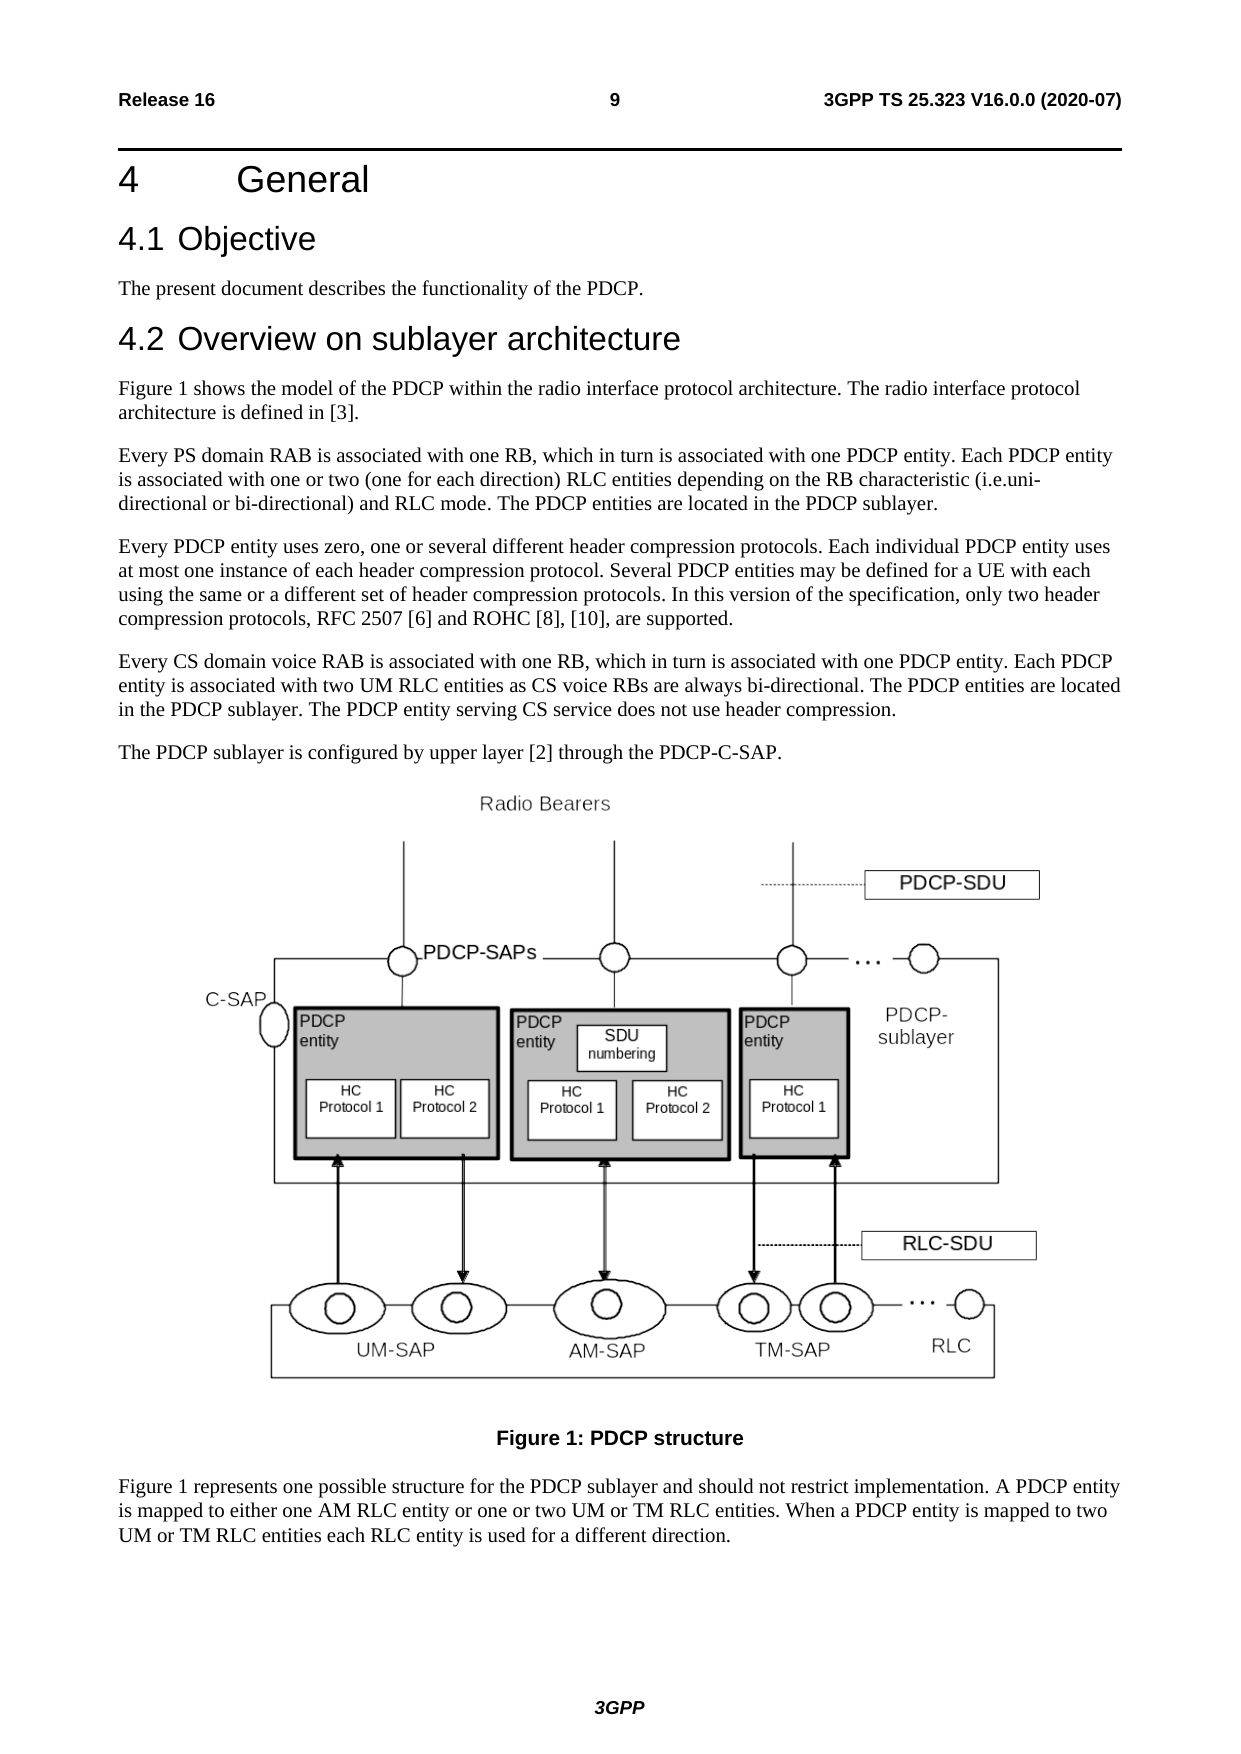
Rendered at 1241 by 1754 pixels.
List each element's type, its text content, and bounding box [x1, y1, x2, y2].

text Figure 1 represents one possible structure for the PDCP sublayer and should not restrict implementation. A PDCP entity is mapped to either one AM RLC entity or one or two UM or TM RLC entities. When a PDCP entity is mapped to two UM or TM RLC entities each RLC entity is used for a different direction. [118, 1474, 1122, 1547]
text Figure 1 shows the model of the PDCP within the radio interface protocol architecture. The radio interface protocol architecture is defined in [3]. [118, 376, 1122, 424]
text Every CS domain voice RAB is associated with one RB, which in turn is associated with one PDCP entity. Each PDCP entity is associated with two UM RLC entities as CS voice RBs are always bi-directional. The PDCP entities are located in the PDCP sublayer. The PDCP entity serving CS service does not use header compression. [118, 649, 1122, 721]
text Figure 1: PDCP structure [118, 1425, 1122, 1449]
text Every PDCP entity uses zero, one or several different header compression protocols. Each individual PDCP entity uses at most one instance of each header compression protocol. Several PDCP entities may be defined for a UE with each using the same or a different set of header compression protocols. In this version of the specification, only two header compression protocols, RFC 2507 [6] and ROHC [8], [10], are supported. [118, 534, 1122, 630]
subtitle 4.1 Objective [118, 219, 1122, 257]
text The PDCP sublayer is configured by upper layer [2] through the PDCP-C-SAP. [118, 740, 1122, 764]
text Every PS domain RAB is associated with one RB, which in turn is associated with one PDCP entity. Each PDCP entity is associated with one or two (one for each direction) RLC entities depending on the RB characteristic (i.e.uni-directional or bi-directional) and RLC mode. The PDCP entities are located in the PDCP sublayer. [118, 443, 1122, 515]
text The present document describes the functionality of the PDCP. [118, 276, 1122, 300]
subtitle 4.2 Overview on sublayer architecture [118, 319, 1122, 357]
subtitle 4 General [118, 151, 1122, 200]
